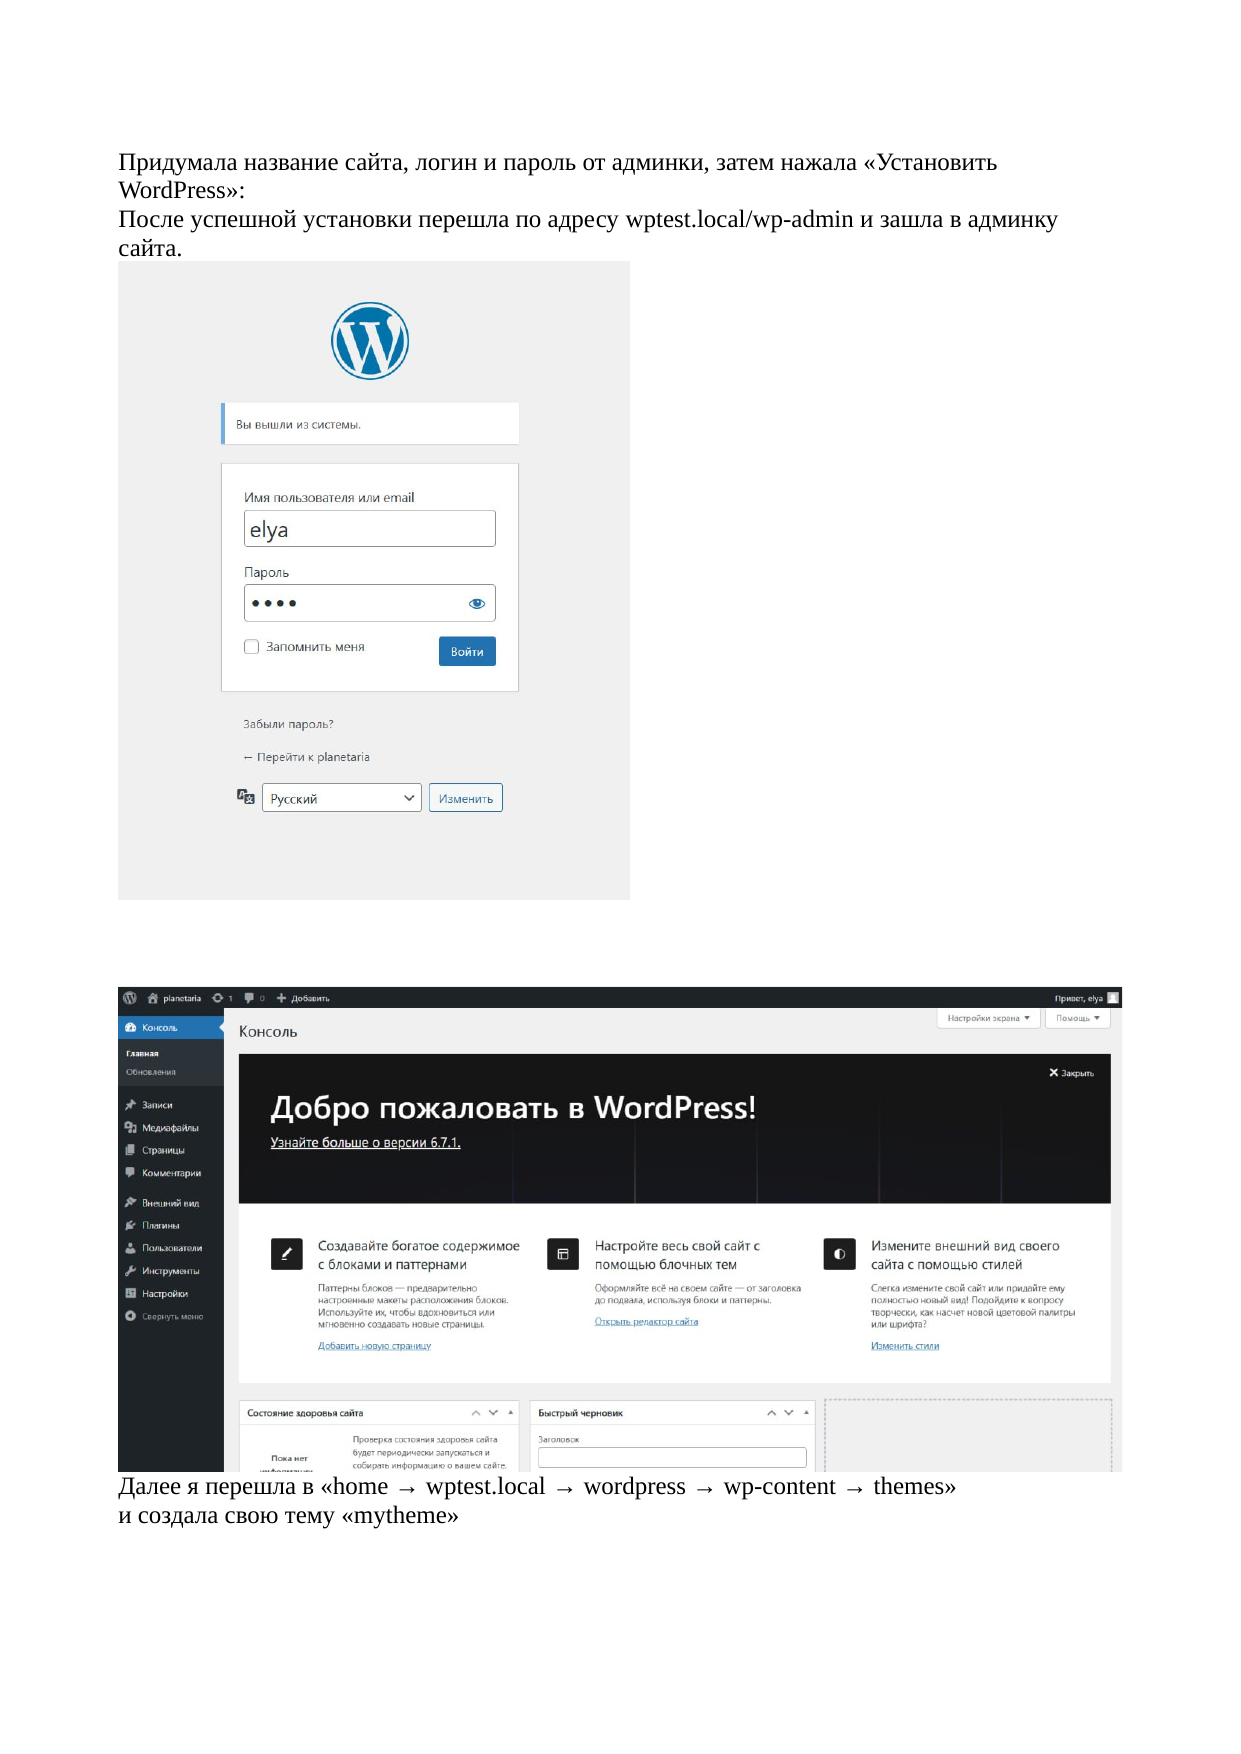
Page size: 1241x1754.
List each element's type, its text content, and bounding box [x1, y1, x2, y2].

picture [118, 261, 630, 900]
text После успешной установки перешла по адресу wptest.local/wp-admin и зашла в админку сайта. [118, 204, 1122, 262]
text и создала свою тему «mytheme» [118, 1500, 1122, 1529]
text Придумала название сайта, логин и пароль от админки, затем нажала «Установить WordPress»: [118, 147, 1122, 204]
text Далее я перешла в «home → wptest.local → wordpress → wp-content → themes» [118, 1472, 1122, 1500]
picture [118, 985, 1123, 1472]
